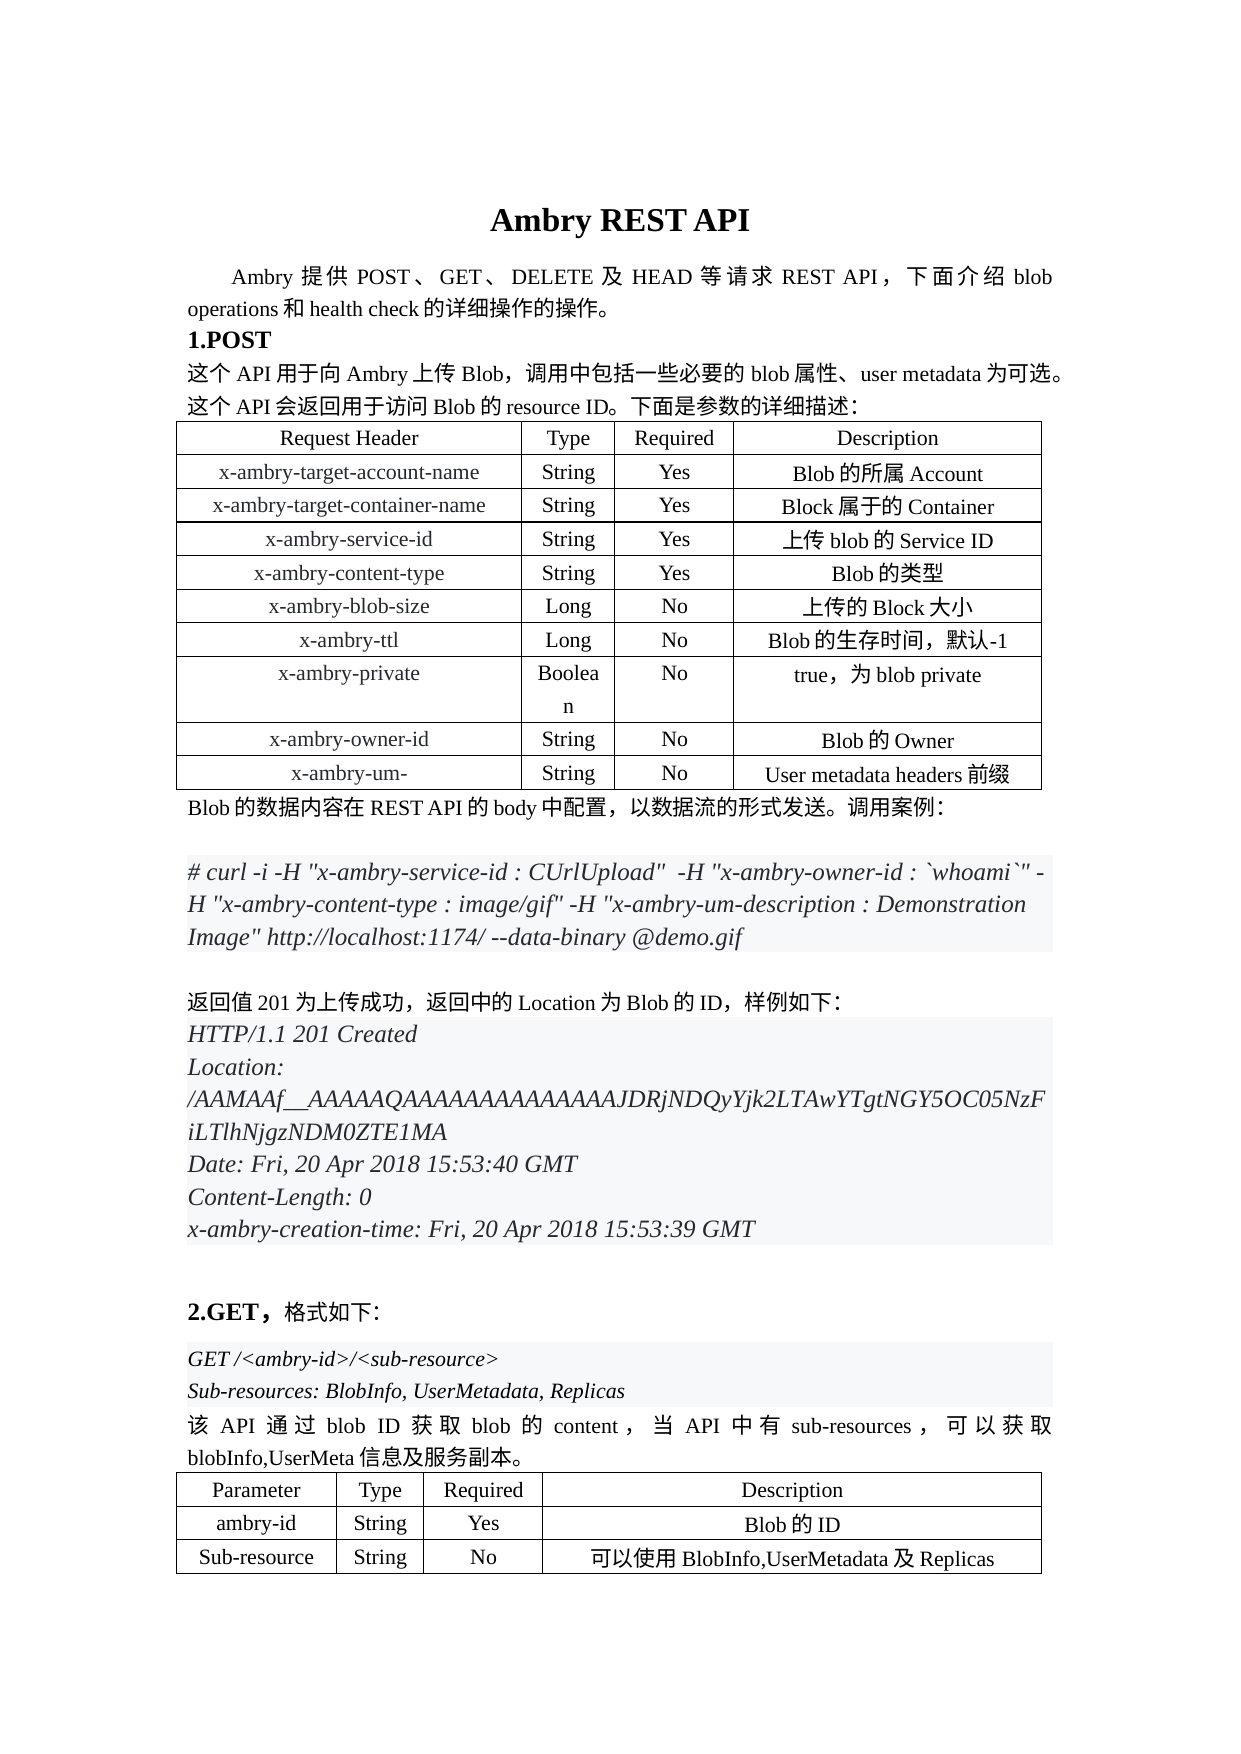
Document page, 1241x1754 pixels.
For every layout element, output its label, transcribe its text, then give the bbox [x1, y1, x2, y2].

table_cell No [615, 590, 733, 622]
table_cell Blob的类型 [734, 556, 1041, 588]
text 返回值201为上传成功，返回中的Location为Blob的ID，样例如下： [187, 985, 1053, 1017]
text GET /<ambry-id>/<sub-resource> [187, 1342, 1053, 1375]
table_cell Long [522, 590, 614, 622]
table_cell String [522, 455, 614, 488]
table_cell Blob的生存时间，默认-1 [734, 623, 1041, 656]
text x-ambry-creation-time: Fri, 20 Apr 2018 15:53:39 GMT [187, 1212, 1053, 1245]
table_cell true，为blob private [734, 657, 1041, 722]
table_cell String [522, 489, 614, 521]
text Content-Length: 0 [187, 1180, 1053, 1212]
table_header Type [522, 422, 614, 454]
table_cell Blob的Owner [734, 723, 1041, 755]
table_cell x-ambry-owner-id [177, 723, 521, 755]
table_cell 上传blob的Service ID [734, 523, 1041, 555]
table_cell No [615, 657, 733, 722]
table_cell User metadata headers前缀 [734, 756, 1041, 789]
table_cell x-ambry-blob-size [177, 590, 521, 622]
table_cell x-ambry-target-account-name [177, 455, 521, 488]
table_header Required [424, 1473, 542, 1506]
text # curl -i -H "x-ambry-service-id : CUrlUpload" -H "x-ambry-owner-id : `whoami`" -H "x-ambry-content-type : image/gif" -H "x-ambry-um-description : Demonstration Image" http://localhost:1174/ --data-binary @demo.gif [187, 855, 1053, 952]
table_cell No [615, 623, 733, 656]
text Location: /AAMAAf__AAAAAQAAAAAAAAAAAAAAJDRjNDQyYjk2LTAwYTgtNGY5OC05NzFiLTlhNjgzNDM0ZTE1MA [187, 1050, 1053, 1147]
table_cell x-ambry-content-type [177, 556, 521, 588]
table_cell x-ambry-private [177, 657, 521, 722]
text 1.POST [187, 323, 1053, 356]
text Ambry提供POST、GET、DELETE及HEAD等请求REST API，下面介绍blob operations和health check的详细操作的操作。 [187, 258, 1053, 323]
table_cell ambry-id [177, 1507, 336, 1539]
table_cell String [522, 723, 614, 755]
table_cell Long [522, 623, 614, 656]
table_cell No [615, 756, 733, 789]
table_cell Yes [424, 1507, 542, 1539]
table_cell Block属于的Container [734, 489, 1041, 521]
table_cell String [522, 556, 614, 588]
table_cell x-ambry-ttl [177, 623, 521, 656]
text 2.GET，格式如下： [187, 1277, 1053, 1342]
text 该API通过blob ID获取blob的content，当API中有sub-resources，可以获取blobInfo,UserMeta信息及服务副本。 [187, 1407, 1053, 1472]
text 这个API用于向Ambry上传Blob，调用中包括一些必要的blob属性、user metadata为可选。这个API会返回用于访问Blob的resource ID。下面是参数的详细描述： [187, 356, 1053, 421]
text HTTP/1.1 201 Created [187, 1017, 1053, 1050]
table_cell Yes [615, 455, 733, 488]
table_header Description [543, 1473, 1041, 1506]
table_header Type [337, 1473, 423, 1506]
table_cell x-ambry-um- [177, 756, 521, 789]
table_cell String [337, 1507, 423, 1539]
table_cell Boolean [522, 657, 614, 722]
table_cell String [522, 523, 614, 555]
table_cell x-ambry-service-id [177, 523, 521, 555]
text Date: Fri, 20 Apr 2018 15:53:40 GMT [187, 1147, 1053, 1180]
table_cell String [522, 756, 614, 789]
table_header Parameter [177, 1473, 336, 1506]
table_cell 上传的Block大小 [734, 590, 1041, 622]
table_cell Yes [615, 489, 733, 521]
table_header Required [615, 422, 733, 454]
text Sub-resources: BlobInfo, UserMetadata, Replicas [187, 1375, 1053, 1407]
table_cell Yes [615, 556, 733, 588]
table_header Description [734, 422, 1041, 454]
table_cell Sub-resource [177, 1540, 336, 1573]
table_cell 可以使用BlobInfo,UserMetadata及Replicas [543, 1540, 1041, 1573]
table_cell No [615, 723, 733, 755]
table_cell x-ambry-target-container-name [177, 489, 521, 521]
table_cell String [337, 1540, 423, 1573]
table_cell Yes [615, 523, 733, 555]
table_header Request Header [177, 422, 521, 454]
text Blob的数据内容在REST API的body中配置，以数据流的形式发送。调用案例： [187, 790, 1053, 822]
table_cell No [424, 1540, 542, 1573]
table_cell Blob的ID [543, 1507, 1041, 1539]
table_cell Blob的所属Account [734, 455, 1041, 488]
title Ambry REST API [187, 187, 1053, 252]
